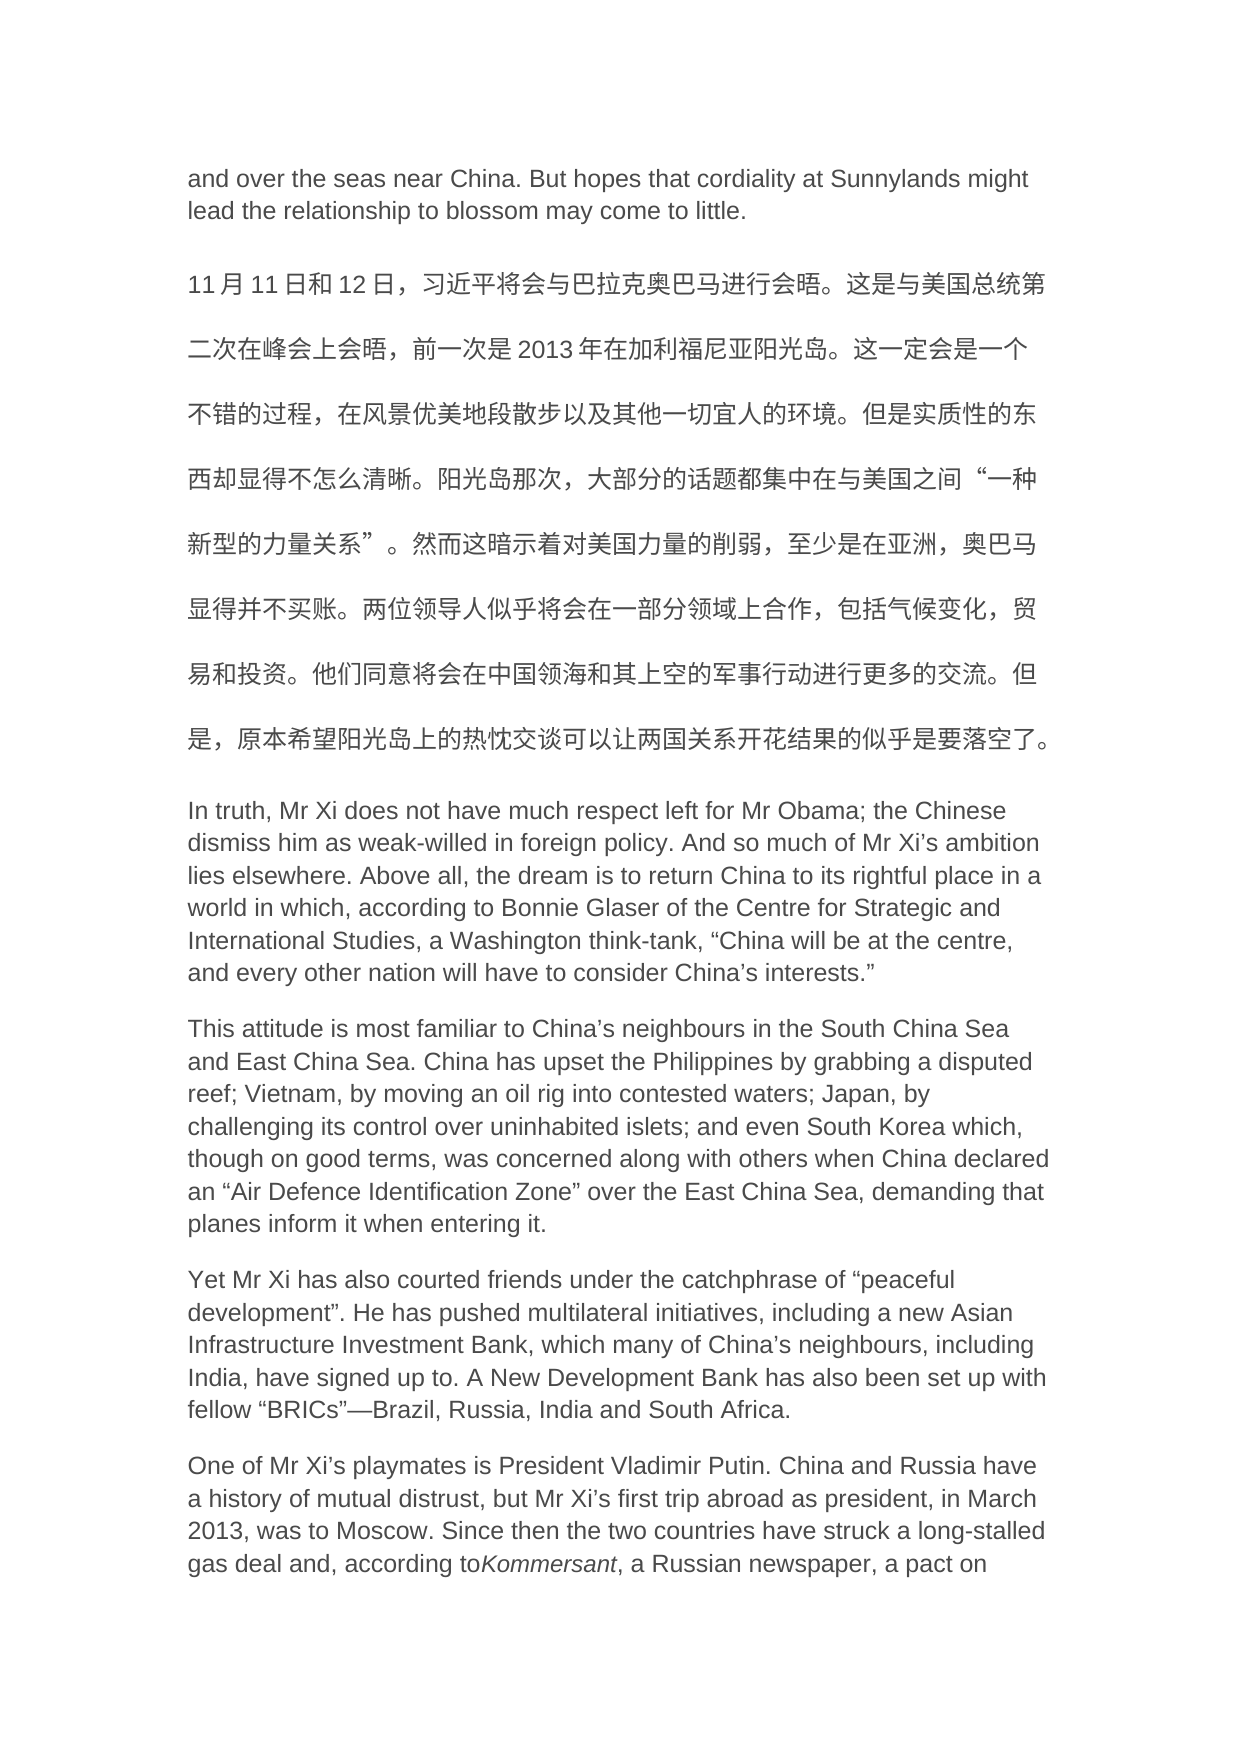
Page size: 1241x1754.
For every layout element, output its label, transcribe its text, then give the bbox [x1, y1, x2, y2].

text Yet Mr Xi has also courted friends under the catchphrase of “peaceful development”. He has pushed multilateral initiatives, including a new Asian Infrastructure Investment Bank, which many of China’s neighbours, including India, have signed up to. A New Development Bank has also been set up with fellow “BRICs”—Brazil, Russia, India and South Africa. [187, 1263, 1053, 1426]
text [187, 162, 1053, 227]
text This attitude is most familiar to China’s neighbours in the South China Sea and East China Sea. China has upset the Philippines by grabbing a disputed reef; Vietnam, by moving an oil rig into contested waters; Japan, by challenging its control over uninhabited islets; and even South Korea which, though on good terms, was concerned along with others when China declared an “Air Defence Identification Zone” over the East China Sea, demanding that planes inform it when entering it. [187, 1012, 1053, 1240]
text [187, 1449, 1053, 1579]
text 11月11日和12日，习近平将会与巴拉克奥巴马进行会晤。这是与美国总统第二次在峰会上会晤，前一次是2013年在加利福尼亚阳光岛。这一定会是一个不错的过程，在风景优美地段散步以及其他一切宜人的环境。但是实质性的东西却显得不怎么清晰。阳光岛那次，大部分的话题都集中在与美国之间“一种新型的力量关系”。然而这暗示着对美国力量的削弱，至少是在亚洲，奥巴马显得并不买账。两位领导人似乎将会在一部分领域上合作，包括气候变化，贸易和投资。他们同意将会在中国领海和其上空的军事行动进行更多的交流。但是，原本希望阳光岛上的热忱交谈可以让两国关系开花结果的似乎是要落空了。 [187, 250, 1053, 770]
text In truth, Mr Xi does not have much respect left for Mr Obama; the Chinese dismiss him as weak-willed in foreign policy. And so much of Mr Xi’s ambition lies elsewhere. Above all, the dream is to return China to its rightful place in a world in which, according to Bonnie Glaser of the Centre for Strategic and International Studies, a Washington think-tank, “China will be at the centre, and every other nation will have to consider China’s interests.” [187, 794, 1053, 989]
